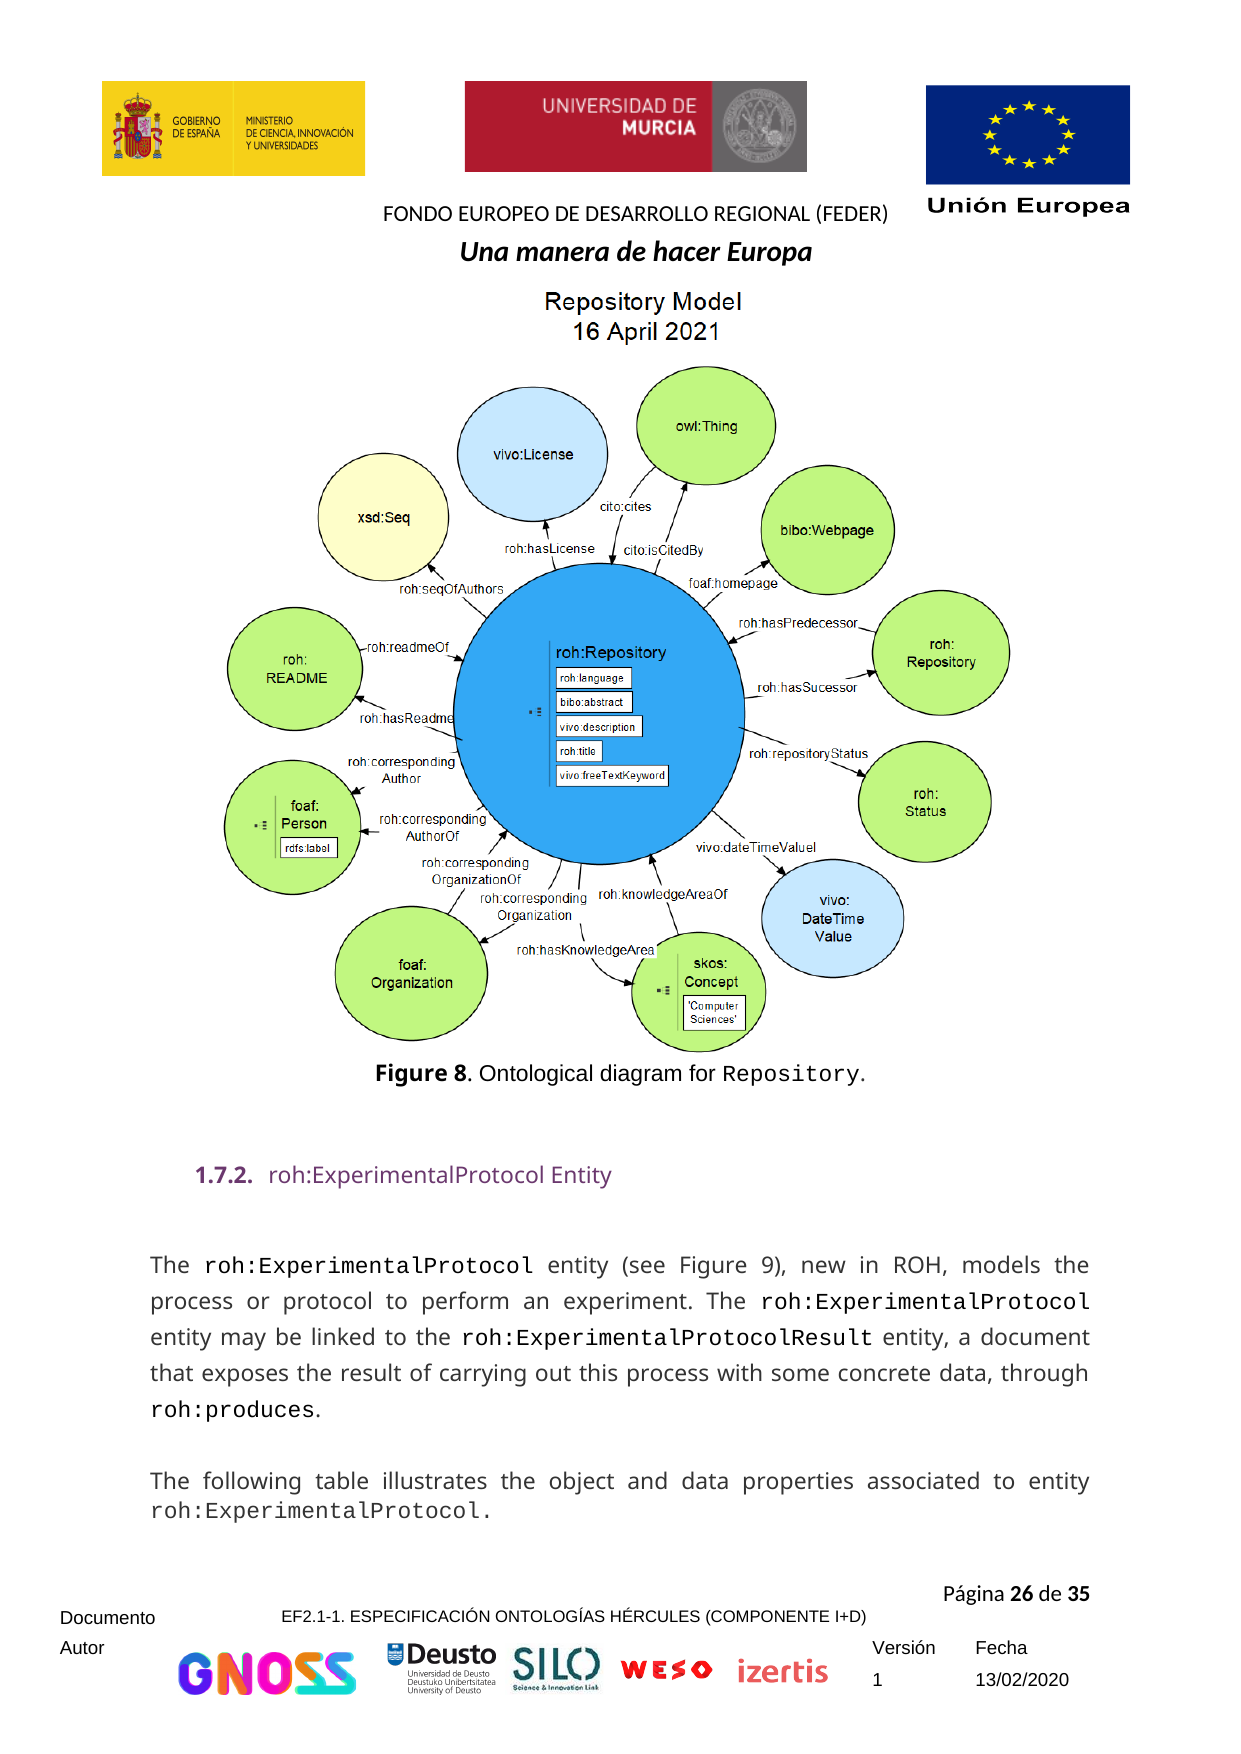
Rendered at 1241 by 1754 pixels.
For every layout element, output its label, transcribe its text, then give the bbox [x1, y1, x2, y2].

picture [102, 81, 365, 176]
picture [505, 1643, 605, 1695]
picture [464, 81, 807, 172]
picture [724, 1638, 832, 1695]
picture [619, 1636, 714, 1695]
picture [387, 1638, 501, 1695]
picture [178, 1652, 357, 1695]
text Figure 8. Ontological diagram for Repository. [150, 1057, 1090, 1089]
text The following table illustrates the object and data properties associated to entity roh:ExperimentalProtocol. [150, 1496, 1090, 1526]
picture [917, 81, 1145, 222]
subtitle roh:ExperimentalProtocol Entity [194, 1150, 1090, 1192]
picture [214, 283, 1026, 1054]
